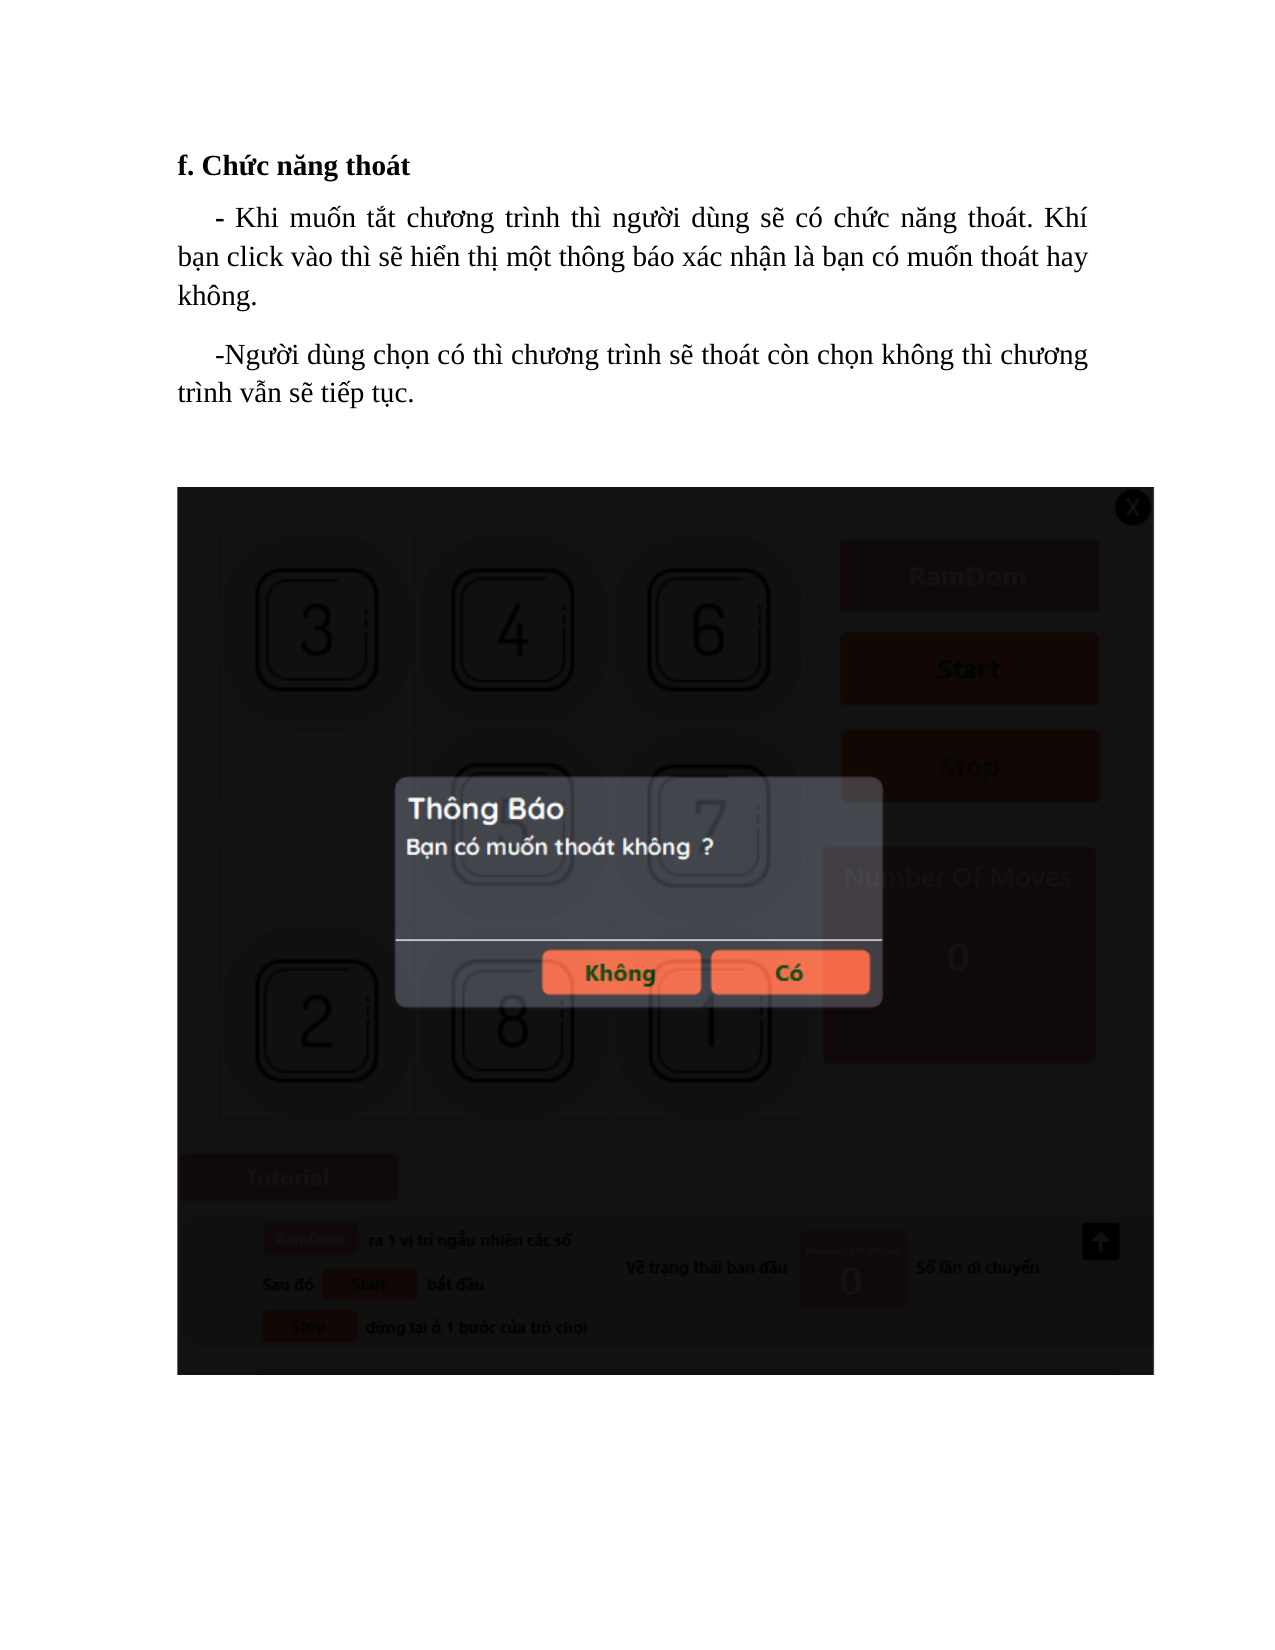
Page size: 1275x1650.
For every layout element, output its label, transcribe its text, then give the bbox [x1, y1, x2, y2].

picture [177, 487, 1157, 1375]
text - Khi muốn tắt chương trình thì người dùng sẽ có chức năng thoát. Khí bạn click vào thì sẽ hiển thị một thông báo xác nhận là bạn có muốn thoát hay không. [177, 201, 1089, 311]
text -Người dùng chọn có thì chương trình sẽ thoát còn chọn không thì chương trình vẫn sẽ tiếp tục. [177, 337, 1089, 409]
text f. Chức năng thoát [177, 148, 1157, 181]
